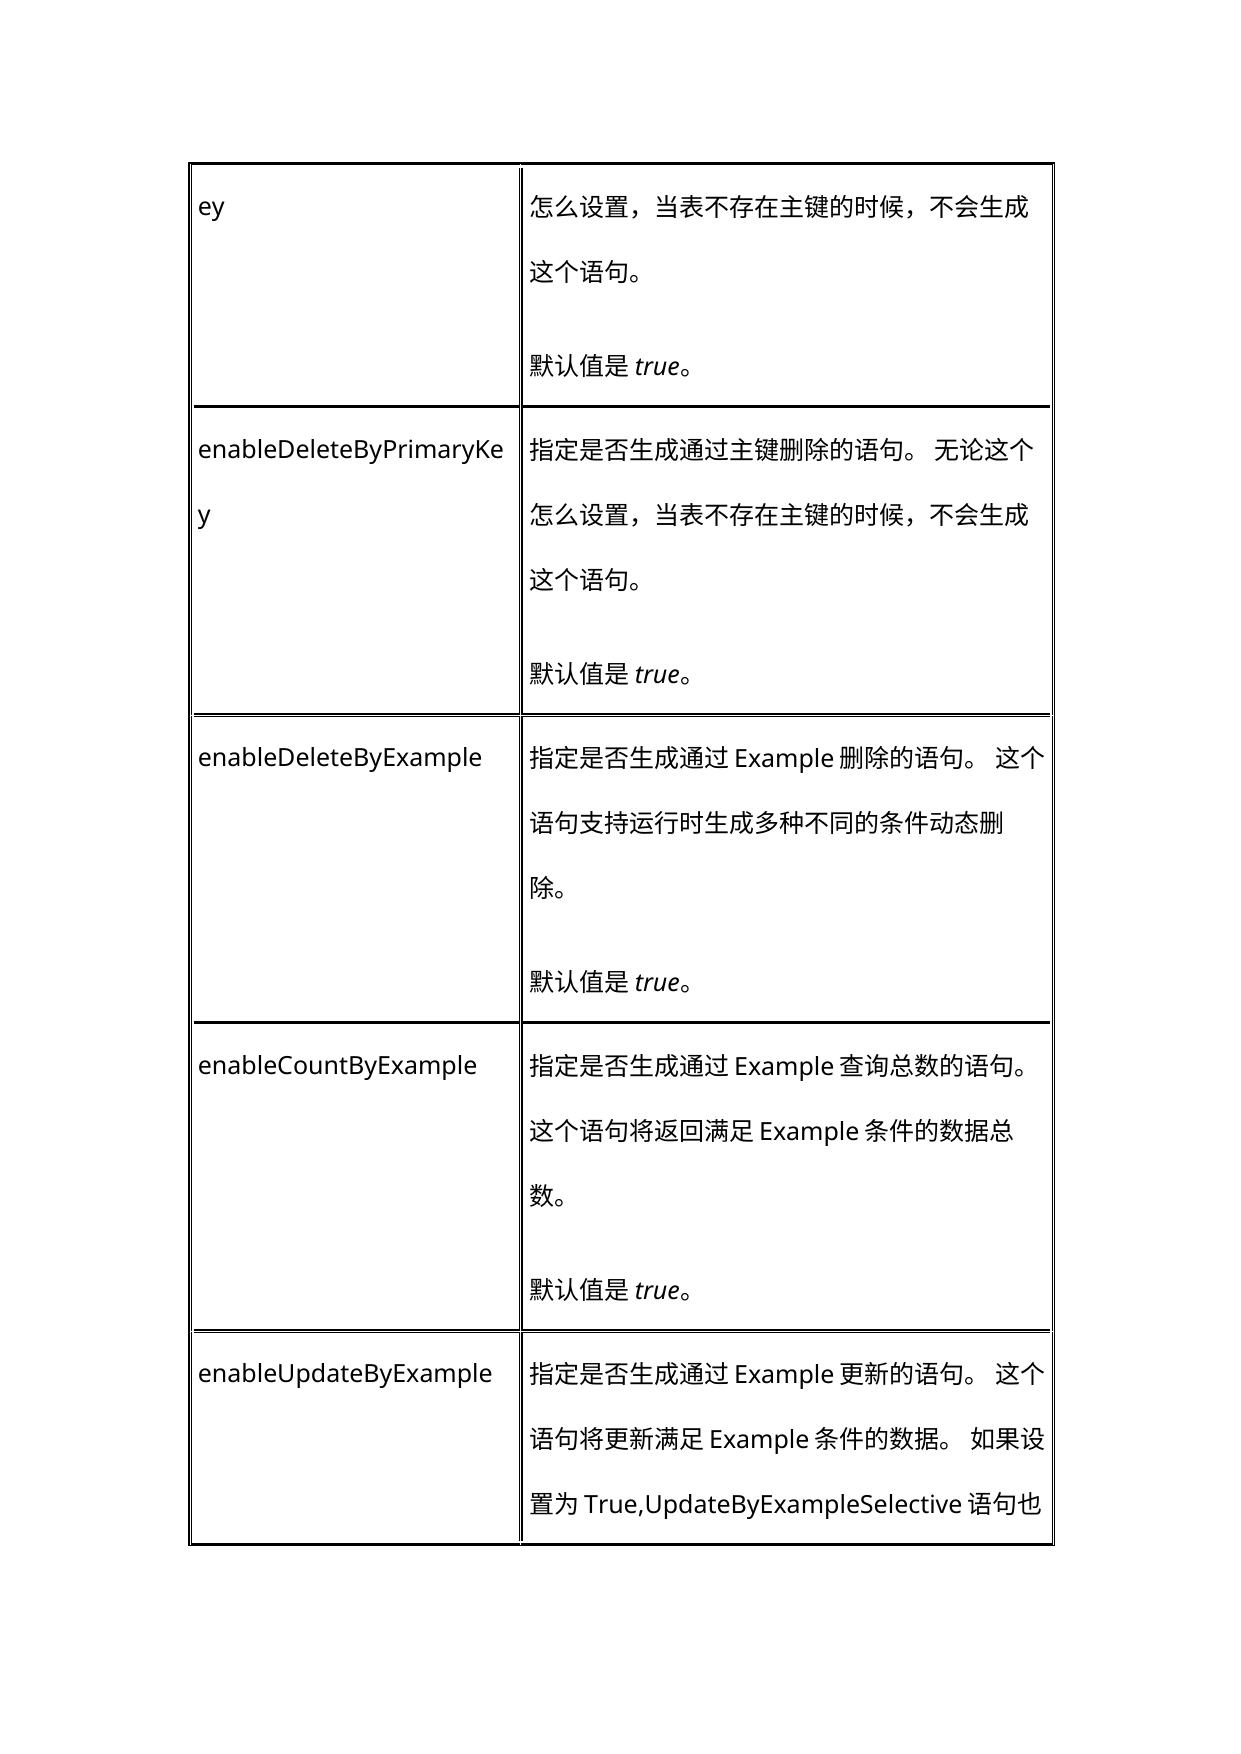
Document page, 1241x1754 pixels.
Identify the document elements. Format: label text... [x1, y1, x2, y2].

table_cell 指定是否生成通过主键删除的语句。 无论这个怎么设置，当表不存在主键的时候，不会生成这个语句。 默认值是 true。 [523, 405, 1052, 713]
table_cell enableCountByExample [192, 1021, 519, 1329]
table_cell 指定是否生成通过Example删除的语句。 这个语句支持运行时生成多种不同的条件动态删除。 默认值是 true。 [523, 713, 1052, 1021]
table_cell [521, 1329, 1052, 1543]
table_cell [521, 165, 1052, 405]
table_cell enableDeleteByExample [192, 713, 519, 1021]
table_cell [192, 164, 521, 405]
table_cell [192, 1329, 521, 1543]
table_cell enableDeleteByPrimaryKey [192, 405, 519, 713]
table_cell 指定是否生成通过Example查询总数的语句。 这个语句将返回满足Example条件的数据总数。 默认值是 true。 [523, 1021, 1052, 1329]
